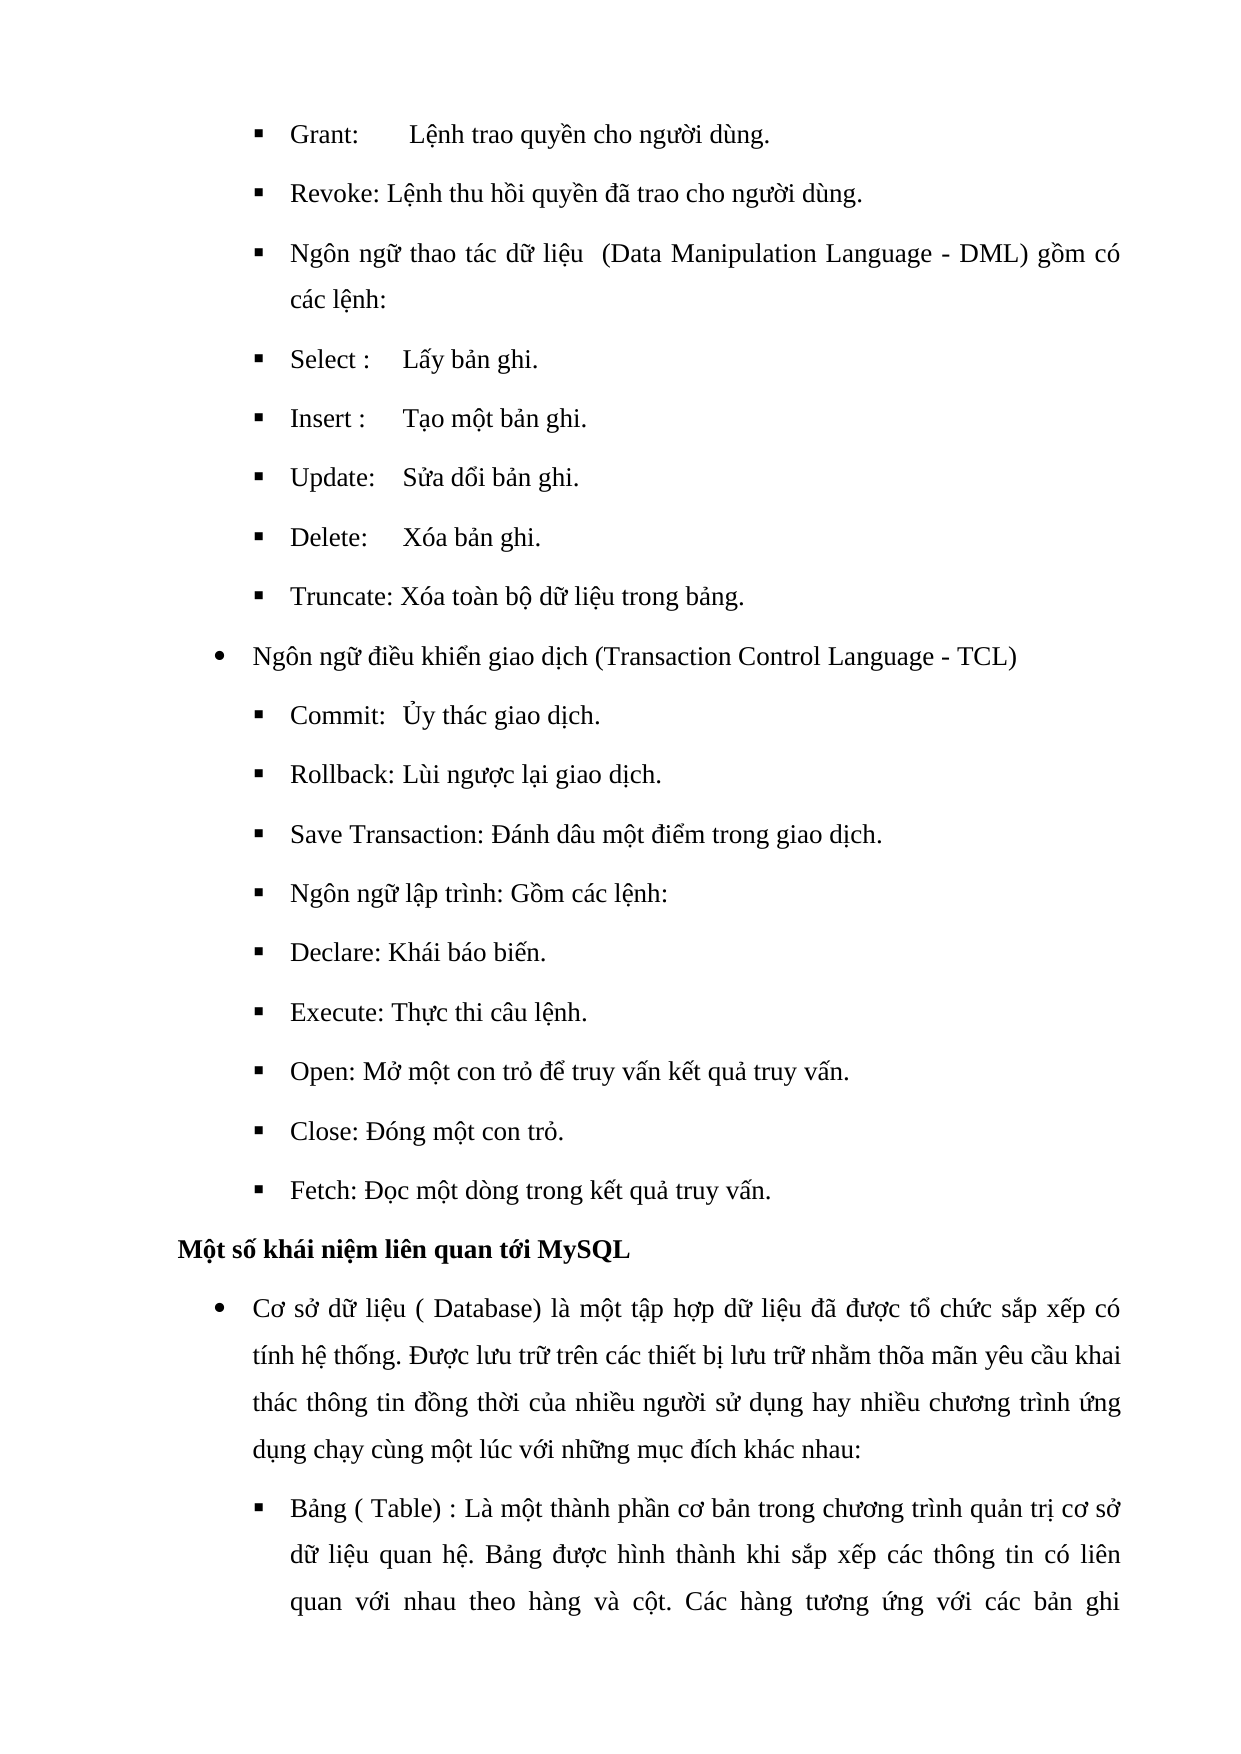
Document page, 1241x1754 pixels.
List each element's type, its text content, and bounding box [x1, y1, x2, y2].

list Update: Sửa dổi bản ghi. [252, 462, 1122, 493]
list Close: Đóng một con trỏ. [252, 1115, 1122, 1146]
list Save Transaction: Đánh dâu một điểm trong giao dịch. [252, 818, 1122, 849]
list Open: Mở một con trỏ để truy vấn kết quả truy vấn. [252, 1055, 1122, 1087]
list Commit: Ủy thác giao dịch. [252, 699, 1122, 730]
list Delete: Xóa bản ghi. [252, 521, 1122, 552]
list Truncate: Xóa toàn bộ dữ liệu trong bảng. [252, 580, 1122, 612]
list Insert : Tạo một bản ghi. [252, 402, 1122, 433]
list Ngôn ngữ thao tác dữ liệu (Data Manipulation Language - DML) gồm có các lệnh: [252, 237, 1122, 315]
list Execute: Thực thi câu lệnh. [252, 996, 1122, 1027]
list Ngôn ngữ điều khiển giao dịch (Transaction Control Language - TCL) [215, 640, 1122, 671]
list Grant: Lệnh trao quyền cho người dùng. [252, 118, 1122, 149]
list Revoke: Lệnh thu hồi quyền đã trao cho người dùng. [252, 177, 1122, 209]
list Rollback: Lùi ngược lại giao dịch. [252, 758, 1122, 790]
list Cơ sở dữ liệu ( Database) là một tập hợp dữ liệu đã được tổ chức sắp xếp có tính hệ thống. Được lưu trữ trên các thiết bị lưu trữ nhằm thõa mãn yêu cầu khai thác thông tin đồng thời của nhiều người sử dụng hay nhiều chương trình ứng dụng chạy cùng một lúc với những mục đích khác nhau: [215, 1293, 1122, 1464]
list Select : Lấy bản ghi. [252, 343, 1122, 374]
text Một số khái niệm liên quan tới MySQL [177, 1233, 1122, 1264]
list Declare: Khái báo biến. [252, 937, 1122, 968]
list Ngôn ngữ lập trình: Gồm các lệnh: [252, 877, 1122, 908]
list Fetch: Đọc một dòng trong kết quả truy vấn. [252, 1174, 1122, 1205]
